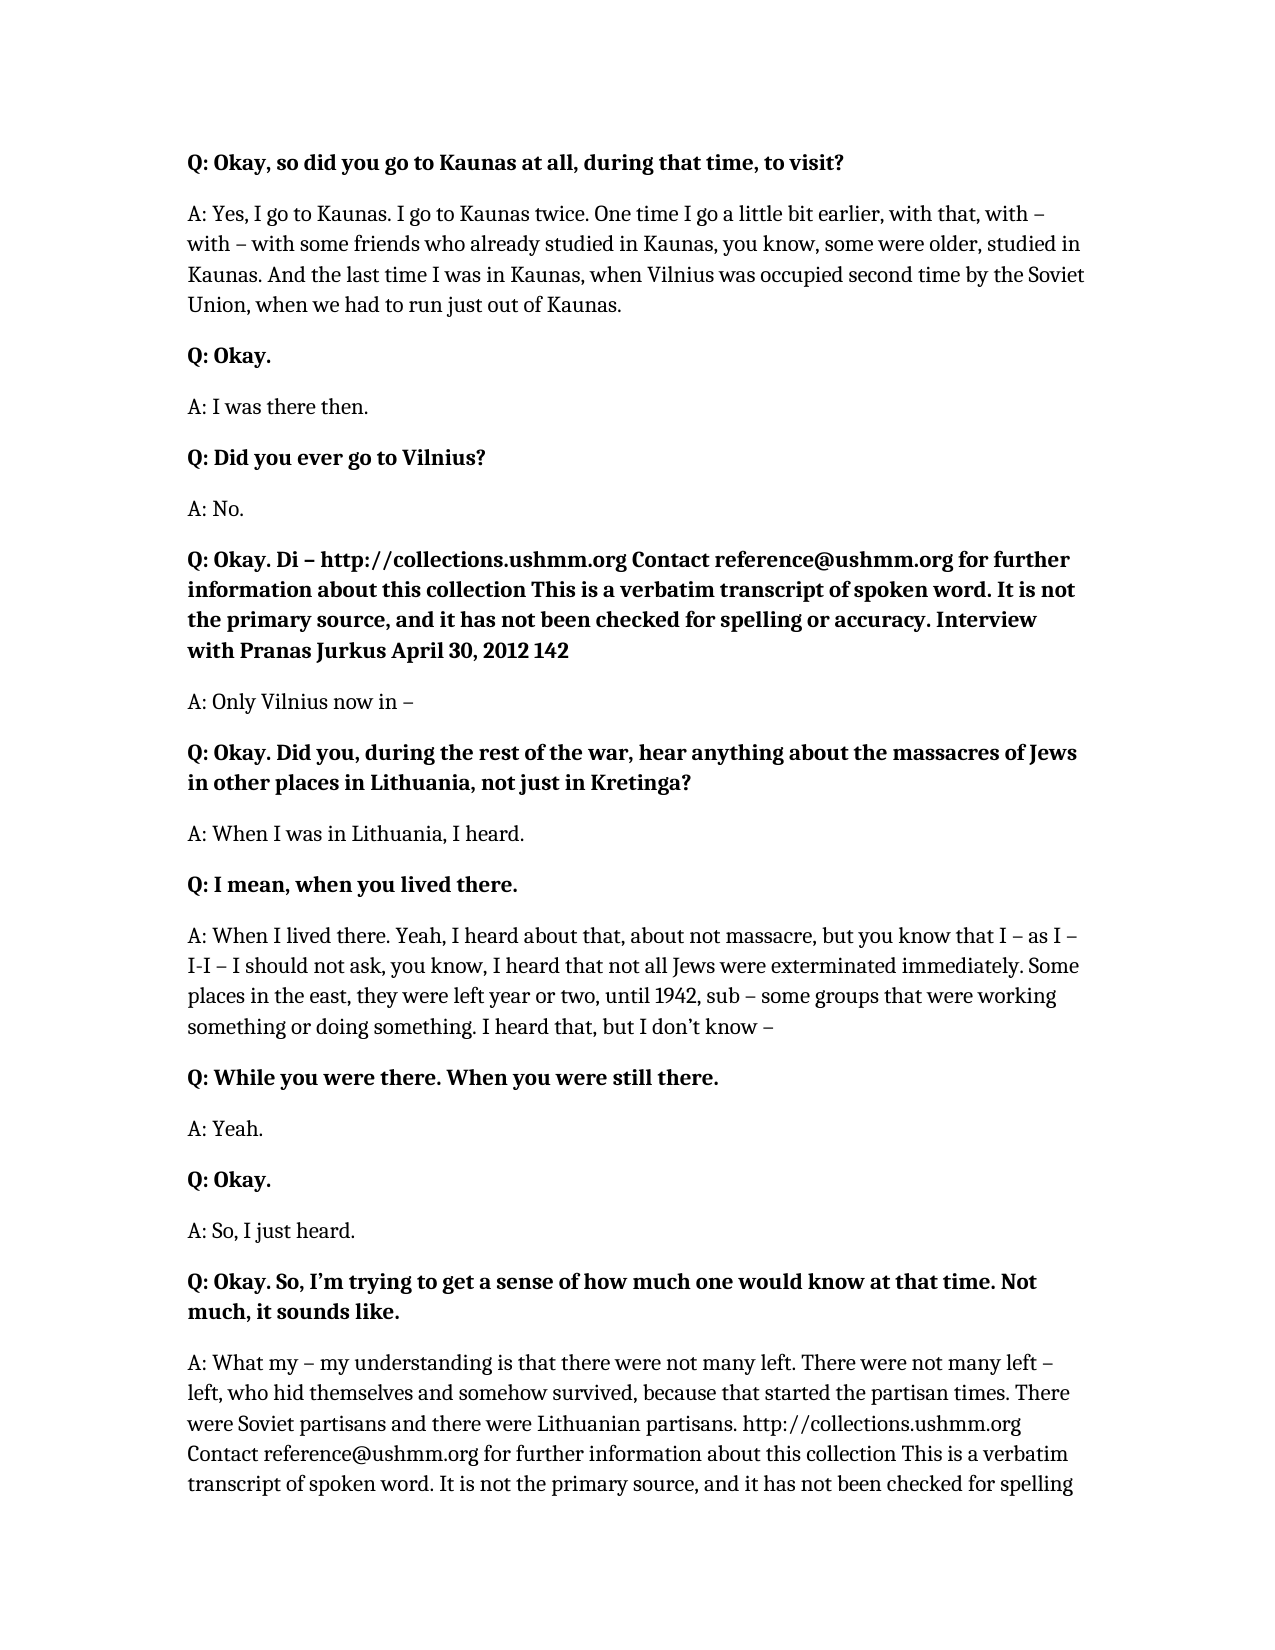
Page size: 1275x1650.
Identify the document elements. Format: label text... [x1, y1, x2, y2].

text A: When I was in Lithuania, I heard. [187, 821, 1087, 847]
text Q: Okay. So, I’m trying to get a sense of how much one would know at that time. Not much, it sounds like. [187, 1269, 1087, 1325]
text Q: While you were there. When you were still there. [187, 1064, 1087, 1091]
text Q: Okay. Di – http://collections.ushmm.org Contact reference@ushmm.org for further information about this collection This is a verbatim transcript of spoken word. It is not the primary source, and it has not been checked for spelling or accuracy. Interview with Pranas Jurkus April 30, 2012 142 [187, 547, 1087, 664]
text Q: Okay, so did you go to Kaunas at all, during that time, to visit? [187, 150, 1087, 176]
text A: Yeah. [187, 1116, 1087, 1142]
text Q: Did you ever go to Vilnius? [187, 445, 1087, 471]
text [187, 1350, 1087, 1497]
text A: No. [187, 496, 1087, 522]
text Q: I mean, when you lived there. [187, 872, 1087, 898]
text Q: Okay. [187, 1167, 1087, 1193]
text Q: Okay. Did you, during the rest of the war, hear anything about the massacres of Jews in other places in Lithuania, not just in Kretinga? [187, 739, 1087, 796]
text A: Only Vilnius now in – [187, 688, 1087, 715]
text A: When I lived there. Yeah, I heard about that, about not massacre, but you know that I – as I – I-I – I should not ask, you know, I heard that not all Jews were exterminated immediately. Some places in the east, they were left year or two, until 1942, sub – some groups that were working something or doing something. I heard that, but I don’t know – [187, 923, 1087, 1040]
text A: So, I just heard. [187, 1218, 1087, 1244]
text Q: Okay. [187, 343, 1087, 369]
text A: Yes, I go to Kaunas. I go to Kaunas twice. One time I go a little bit earlier, with that, with – with – with some friends who already studied in Kaunas, you know, some were older, studied in Kaunas. And the last time I was in Kaunas, when Vilnius was occupied second time by the Soviet Union, when we had to run just out of Kaunas. [187, 201, 1087, 318]
text A: I was there then. [187, 394, 1087, 420]
